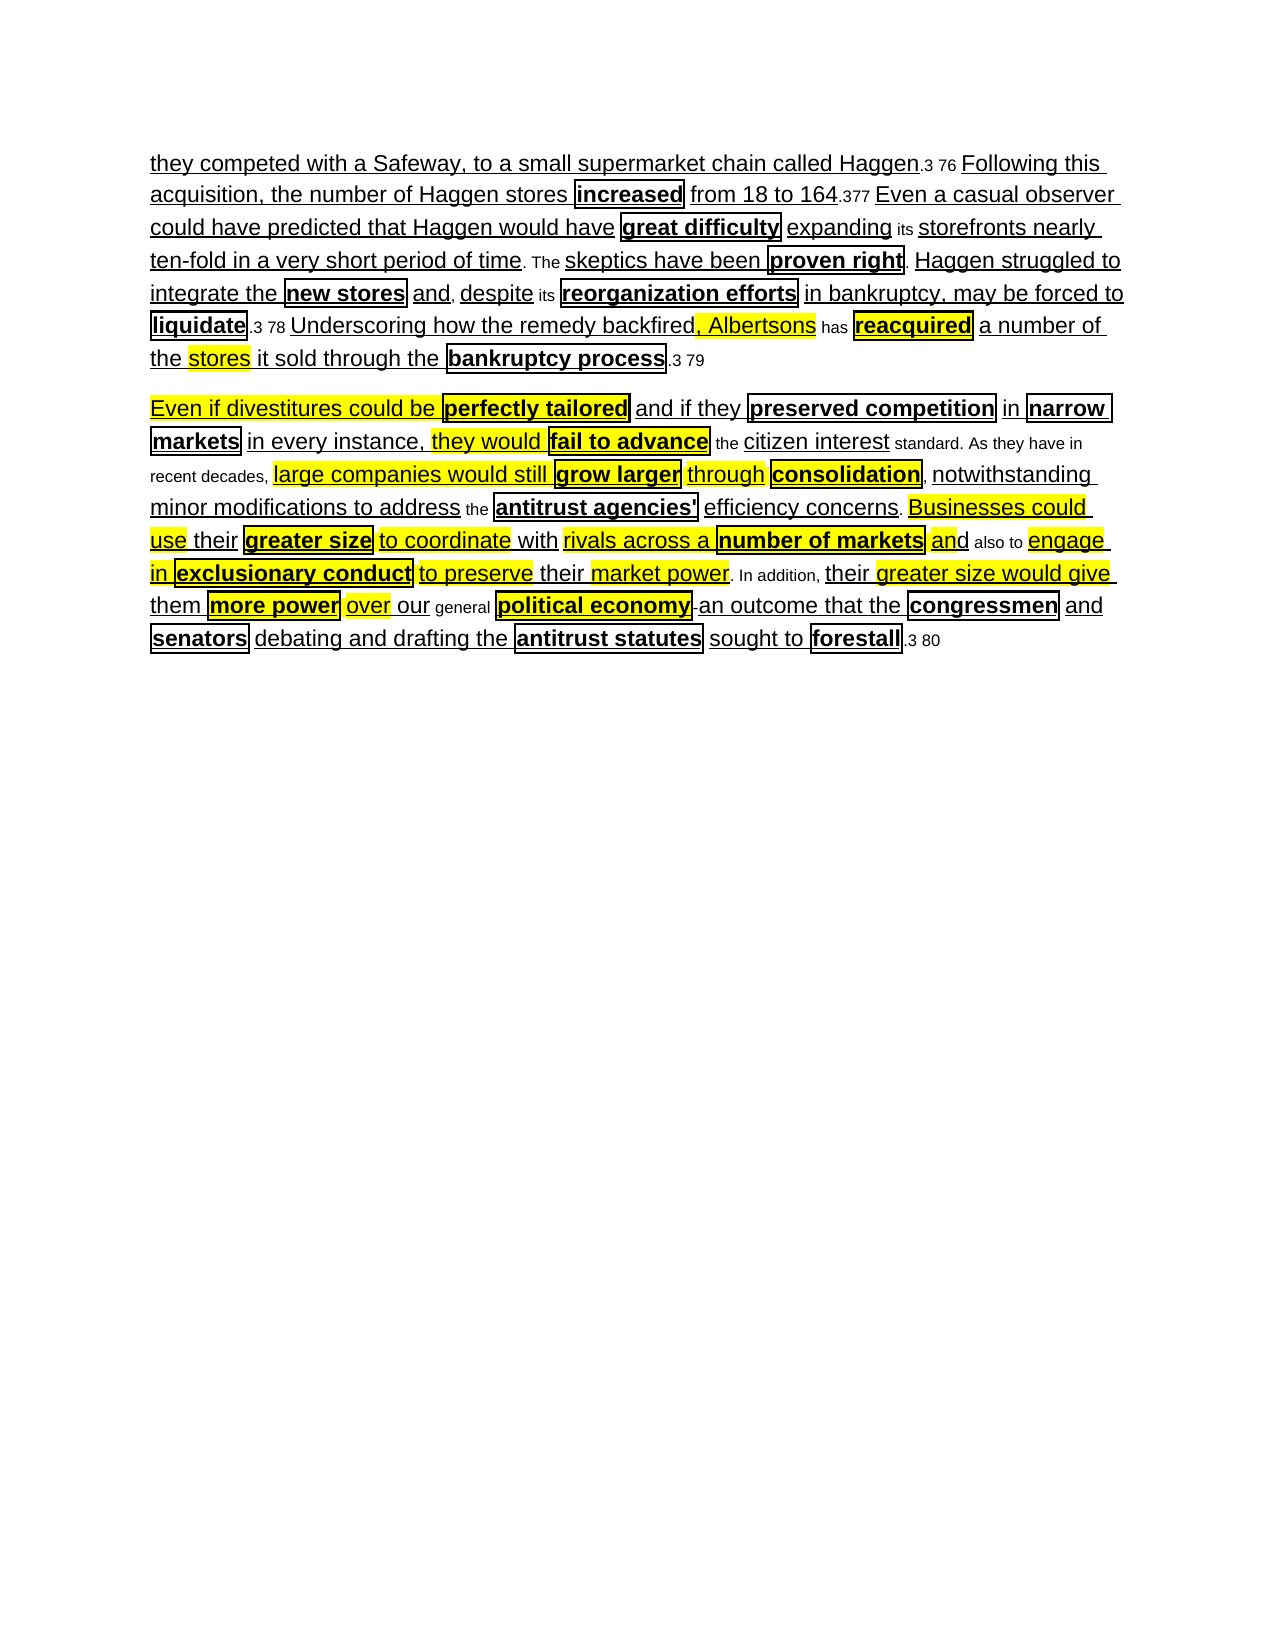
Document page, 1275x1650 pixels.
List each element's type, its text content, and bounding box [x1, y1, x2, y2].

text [150, 150, 1125, 374]
text Even if divestitures could be perfectly tailored and if they preserved competition in narrow markets in every instance, they would fail to advance the citizen interest standard. As they have in recent decades, large companies would still grow larger through consolidation, notwithstanding minor modifications to address the antitrust agencies' efficiency concerns. Businesses could use their greater size to coordinate with rivals across a number of markets and also to engage in exclusionary conduct to preserve their market power. In addition, their greater size would give them more power over our general political economy-an outcome that the congressmen and senators debating and drafting the antitrust statutes sought to forestall.3 80 [150, 393, 1125, 654]
